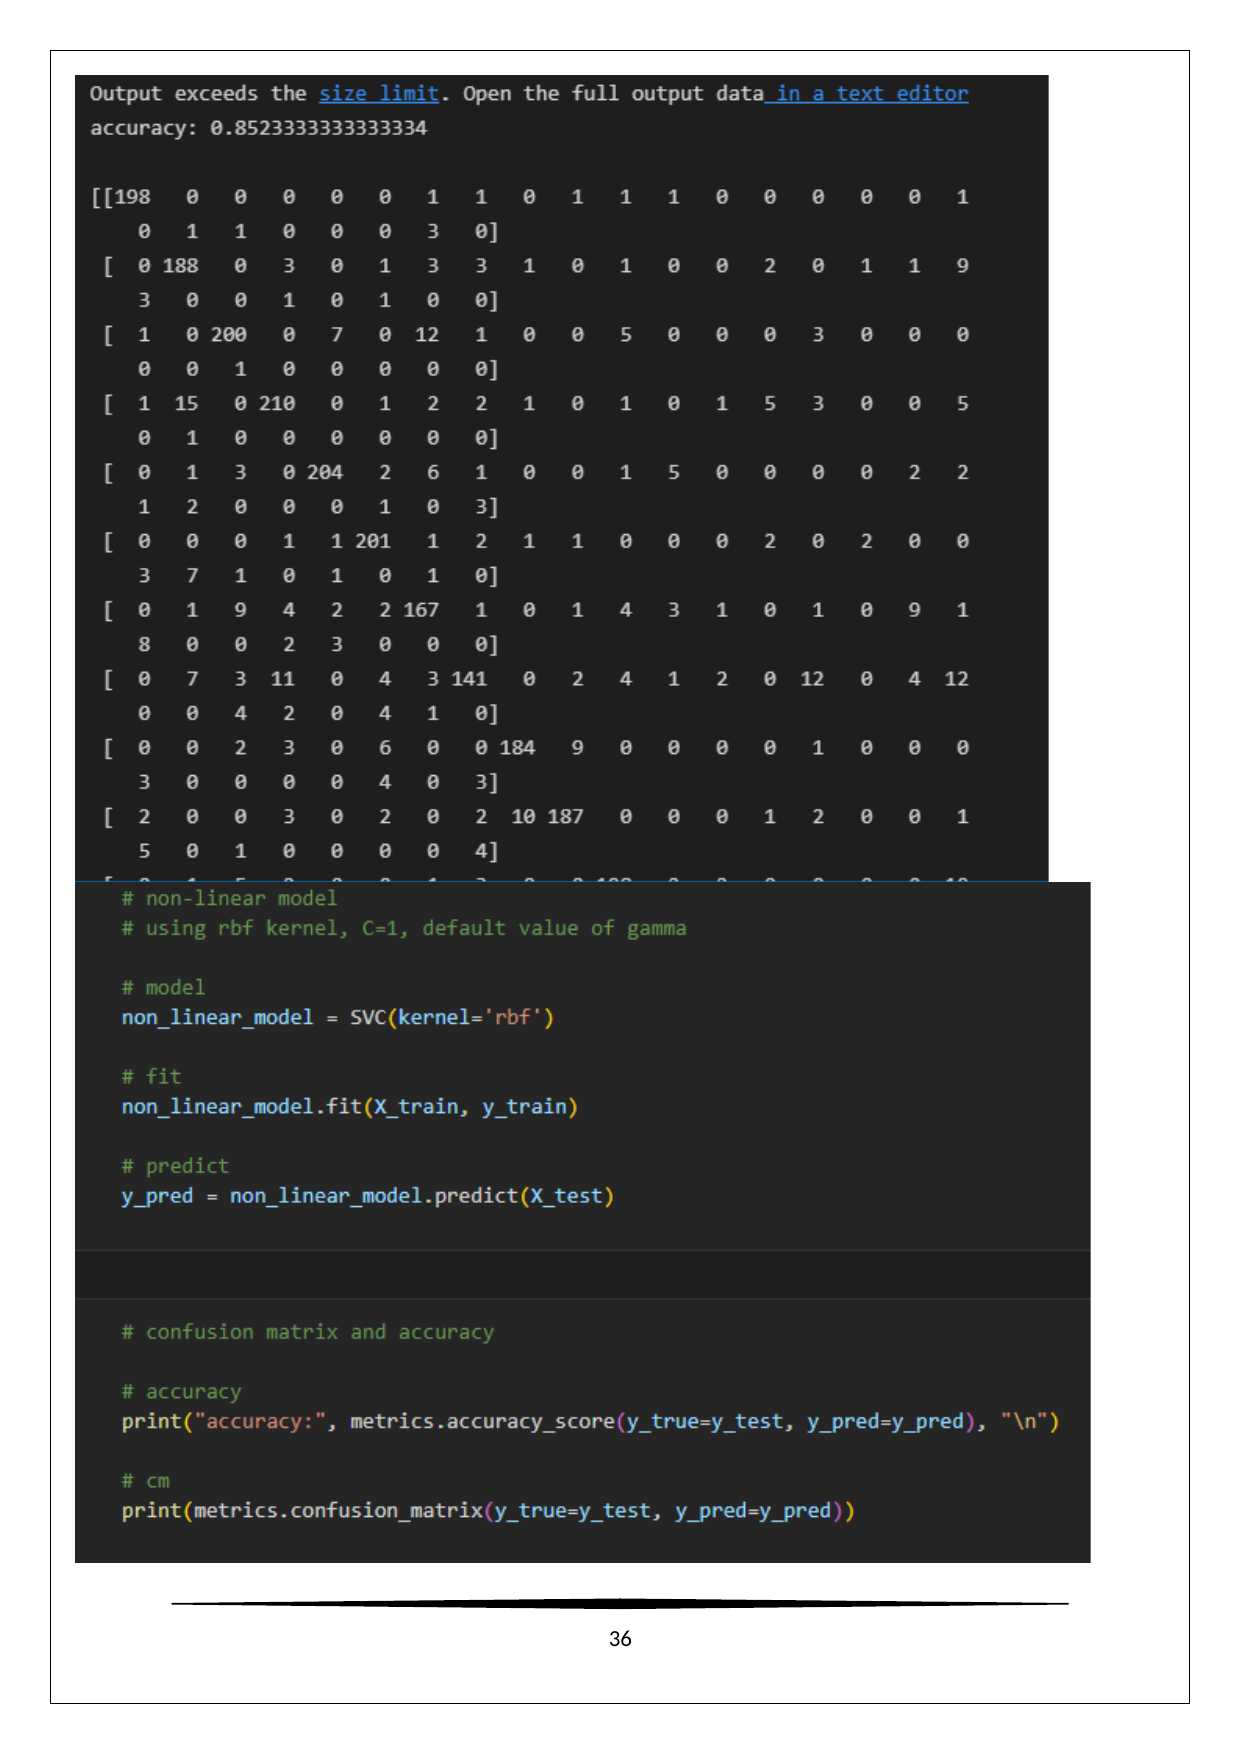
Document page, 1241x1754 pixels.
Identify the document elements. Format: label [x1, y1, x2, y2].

picture [75, 75, 1091, 1563]
